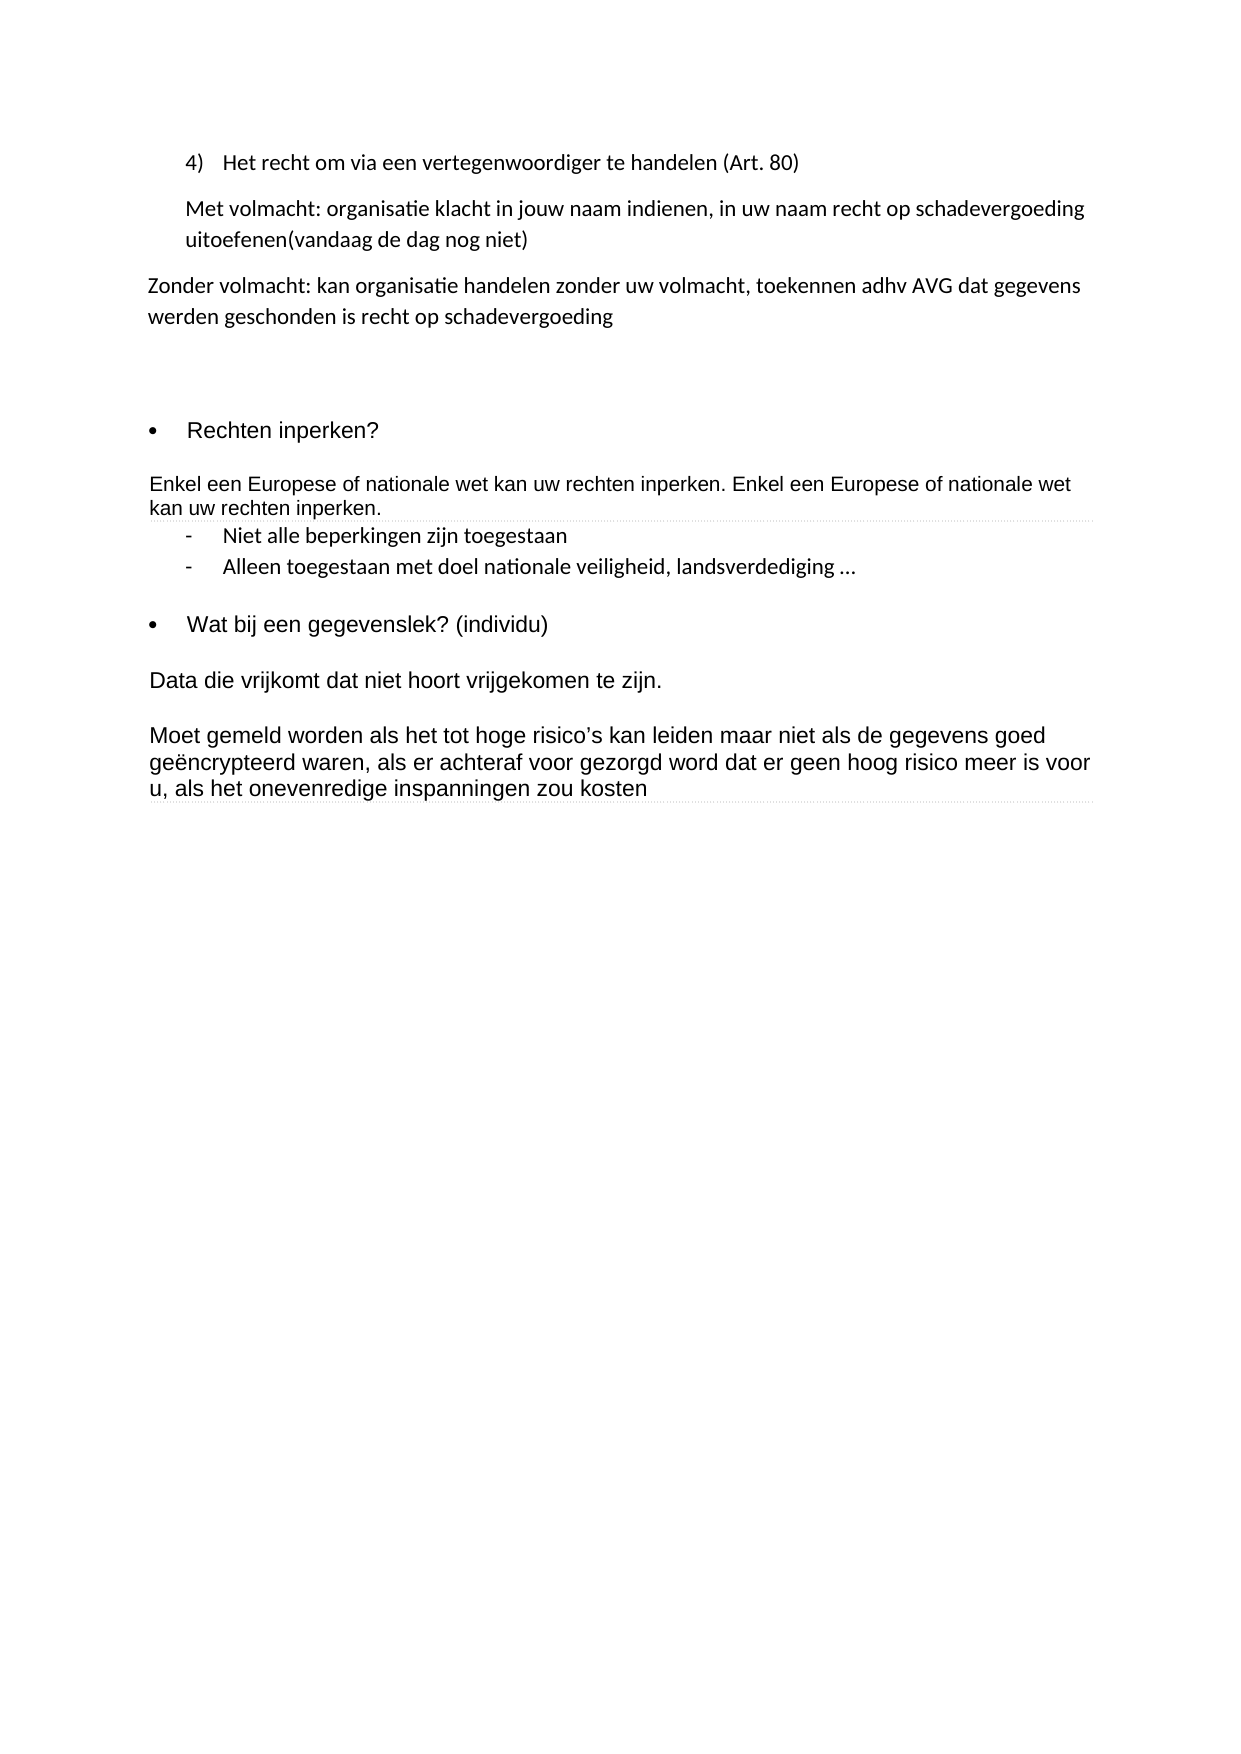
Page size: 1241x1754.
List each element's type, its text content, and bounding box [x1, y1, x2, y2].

text Moet gemeld worden als het tot hoge risico’s kan leiden maar niet als de gegevens goed geëncrypteerd waren, als er achteraf voor gezorgd word dat er geen hoog risico meer is voor u, als het onevenredige inspanningen zou kosten [149, 722, 1093, 803]
list Niet alle beperkingen zijn toegestaan [185, 522, 1093, 550]
list Alleen toegestaan met doel nationale veiligheid, landsverdediging … [185, 552, 1093, 580]
text Met volmacht: organisatie klacht in jouw naam indienen, in uw naam recht op schadevergoeding uitoefenen(vandaag de dag nog niet) [185, 194, 1093, 253]
text Enkel een Europese of nationale wet kan uw rechten inperken. Enkel een Europese of nationale wet kan uw rechten inperken. [380, 472, 1093, 522]
text Data die vrijkomt dat niet hoort vrijgekomen te zijn. [149, 667, 1093, 693]
list Rechten inperken? [149, 417, 1093, 443]
list Het recht om via een vertegenwoordiger te handelen (Art. 80) [185, 148, 1093, 176]
list Wat bij een gegevenslek? (individu) [149, 611, 1093, 638]
text Zonder volmacht: kan organisatie handelen zonder uw volmacht, toekennen adhv AVG dat gegevens werden geschonden is recht op schadevergoeding [148, 272, 1093, 330]
